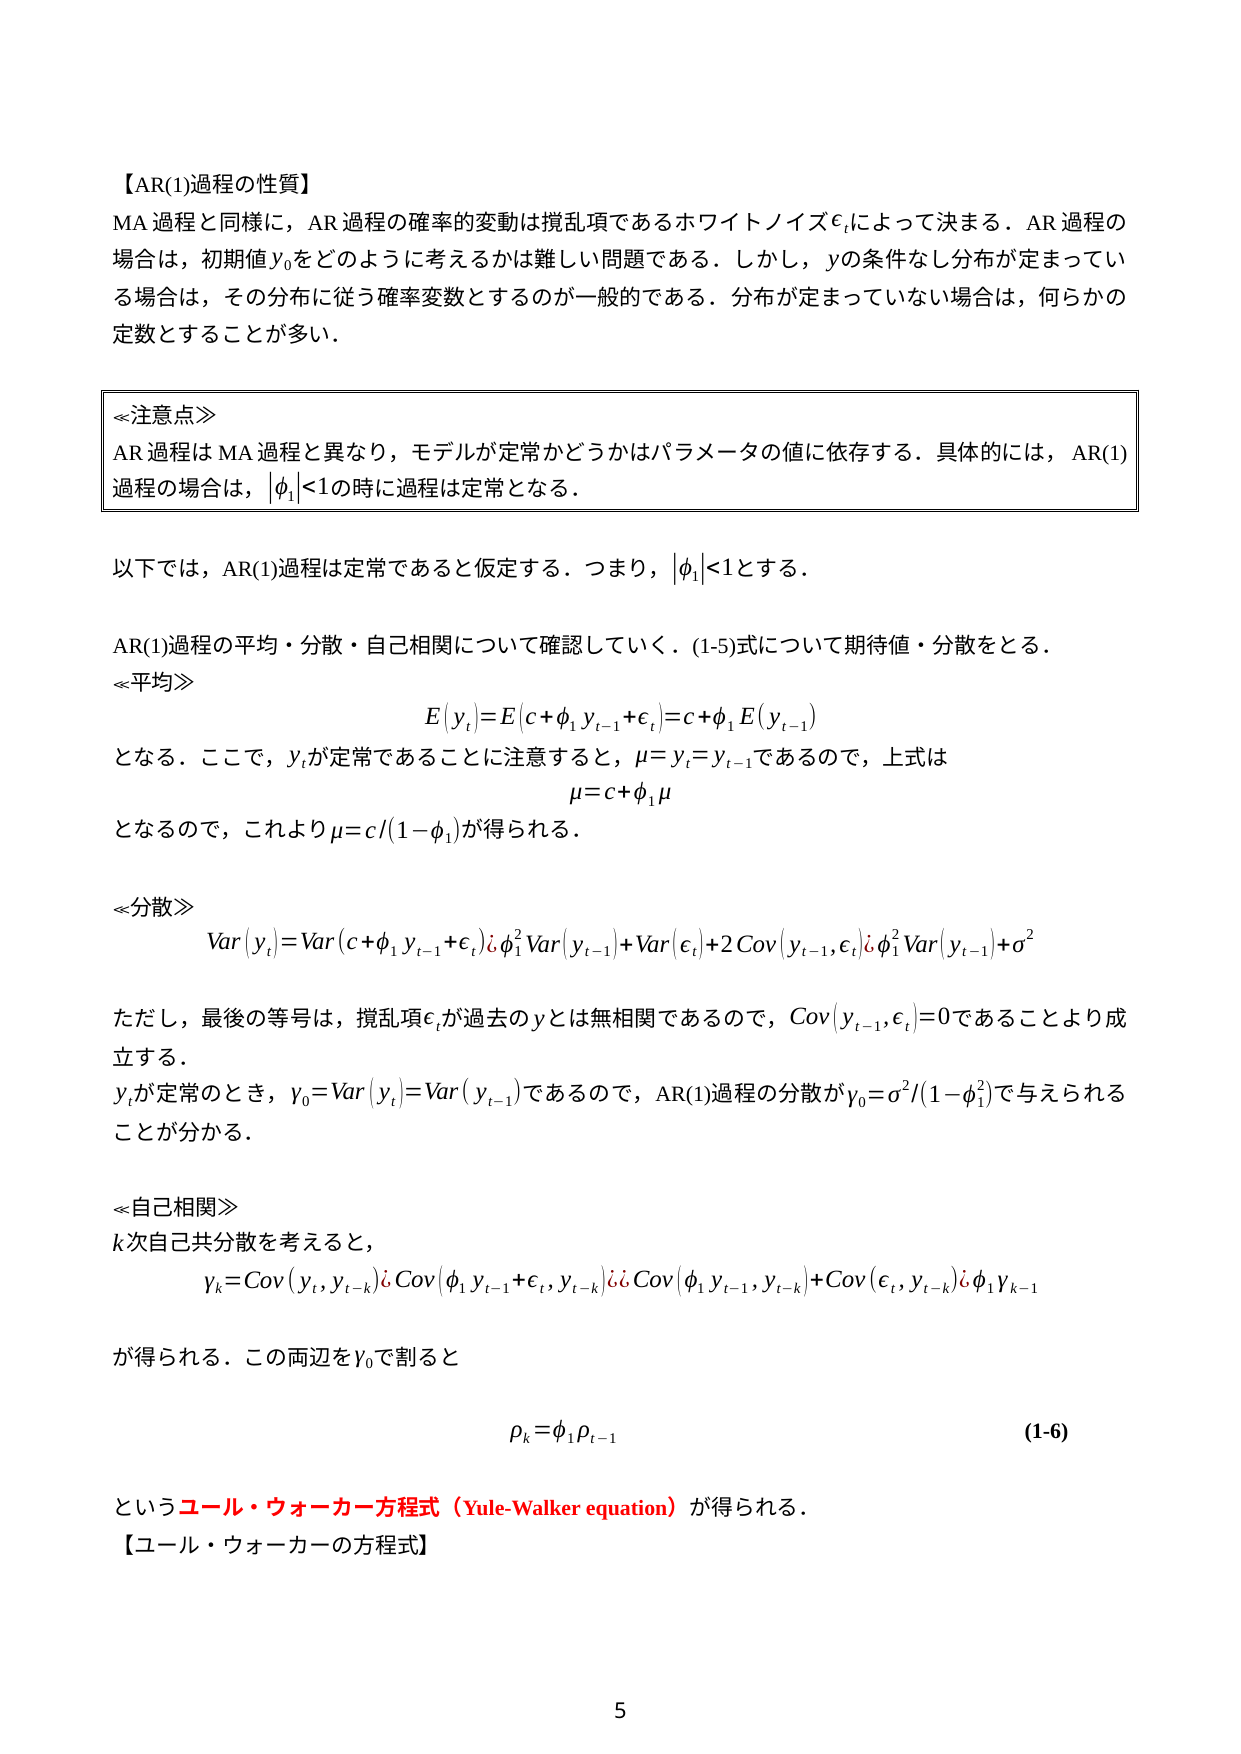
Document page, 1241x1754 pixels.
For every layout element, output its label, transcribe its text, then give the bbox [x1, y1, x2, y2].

text というユール・ウォーカー方程式（Yule-Walker equation）が得られる． [112, 1487, 1128, 1525]
text AR過程はMA過程と異なり，モデルが定常かどうかはパラメータの値に依存する．具体的には，AR(1)過程の場合は，の時に過程は定常となる． [104, 427, 1136, 509]
text となる．ここで，が定常であることに注意すると，であるので，上式は [112, 737, 1128, 775]
text ≪自己相関≫ [112, 1187, 1128, 1225]
text ≪注意点≫ [104, 393, 1136, 427]
text 次自己共分散を考えると， [112, 1225, 1128, 1262]
text AR(1)過程の平均・分散・自己相関について確認していく．(1-5)式について期待値・分散をとる． [112, 625, 1128, 662]
text となるので，これよりが得られる． [112, 812, 1128, 850]
table_header [113, 1413, 1013, 1450]
text MA過程と同様に，AR過程の確率的変動は撹乱項であるホワイトノイズによって決まる．AR過程の場合は，初期値をどのように考えるかは難しい問題である．しかし，の条件なし分布が定まっている場合は，その分布に従う確率変数とするのが一般的である．分布が定まっていない場合は，何らかの定数とすることが多い． [112, 202, 1128, 352]
text が得られる．この両辺をで割ると [112, 1337, 1128, 1375]
text 【ユール・ウォーカーの方程式】 [112, 1525, 1128, 1562]
text ≪分散≫ [112, 887, 1128, 925]
text が定常のとき，であるので，AR(1)過程の分散がで与えられることが分かる． [112, 1075, 1128, 1150]
text ≪平均≫ [112, 662, 1128, 700]
text ただし，最後の等号は，撹乱項が過去のとは無相関であるので，であることより成立する． [112, 1000, 1128, 1075]
text 【AR(1)過程の性質】 [112, 164, 1128, 202]
text 以下では，AR(1)過程は定常であると仮定する．つまり，とする． [112, 550, 1128, 587]
